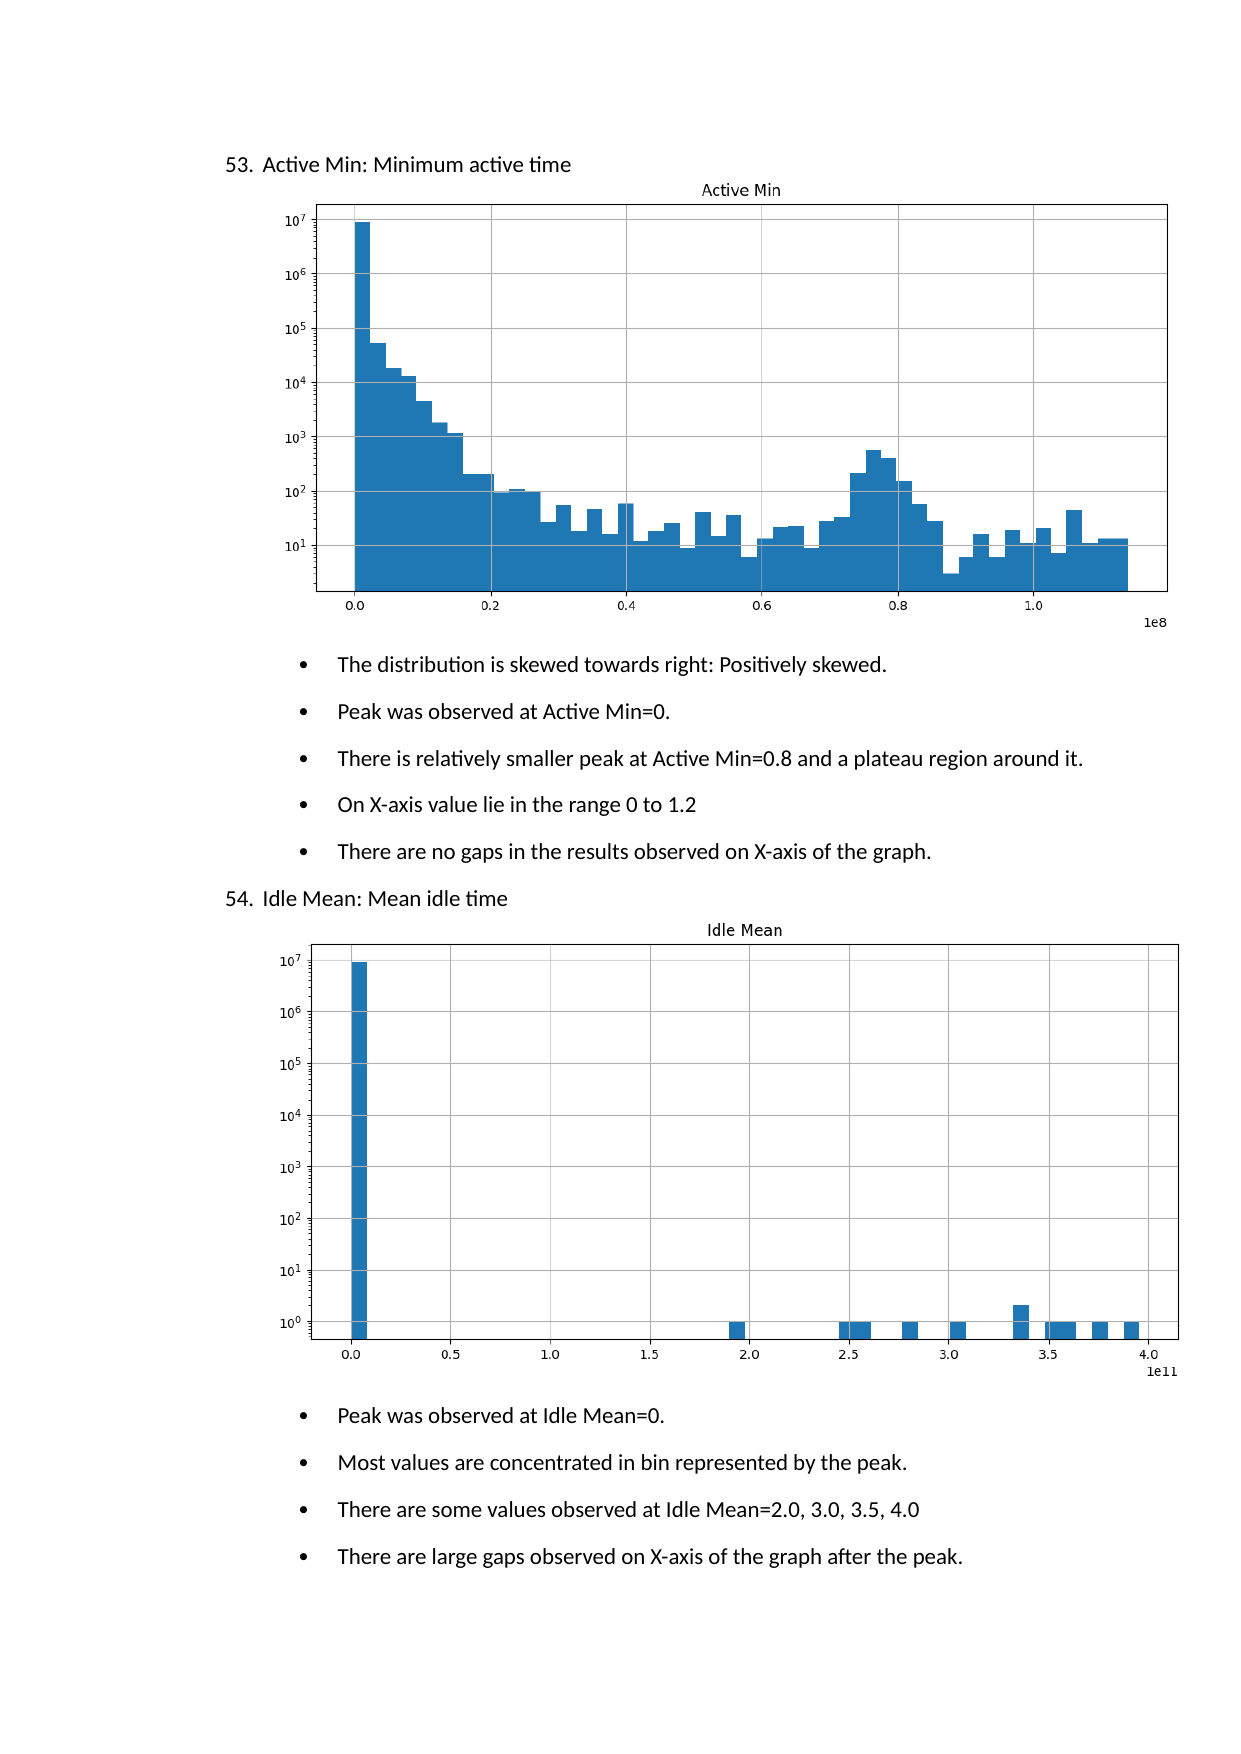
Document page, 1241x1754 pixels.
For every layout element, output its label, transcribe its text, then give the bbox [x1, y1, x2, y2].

list There are some values observed at Idle Mean=2.0, 3.0, 3.5, 4.0 [300, 1495, 1090, 1523]
list Peak was observed at Idle Mean=0. [300, 1401, 1090, 1429]
list There are no gaps in the results observed on X-axis of the graph. [300, 837, 1090, 865]
list There are large gaps observed on X-axis of the graph after the peak. [300, 1542, 1090, 1570]
list Peak was observed at Active Min=0. [300, 697, 1090, 725]
picture [262, 914, 1203, 1383]
list The distribution is skewed towards right: Positively skewed. [300, 650, 1090, 678]
list There is relatively smaller peak at Active Min=0.8 and a plateau region around it. [300, 744, 1090, 772]
list On X-axis value lie in the range 0 to 1.2 [300, 791, 1090, 818]
picture [262, 180, 1203, 631]
list Most values are concentrated in bin represented by the peak. [300, 1448, 1090, 1476]
